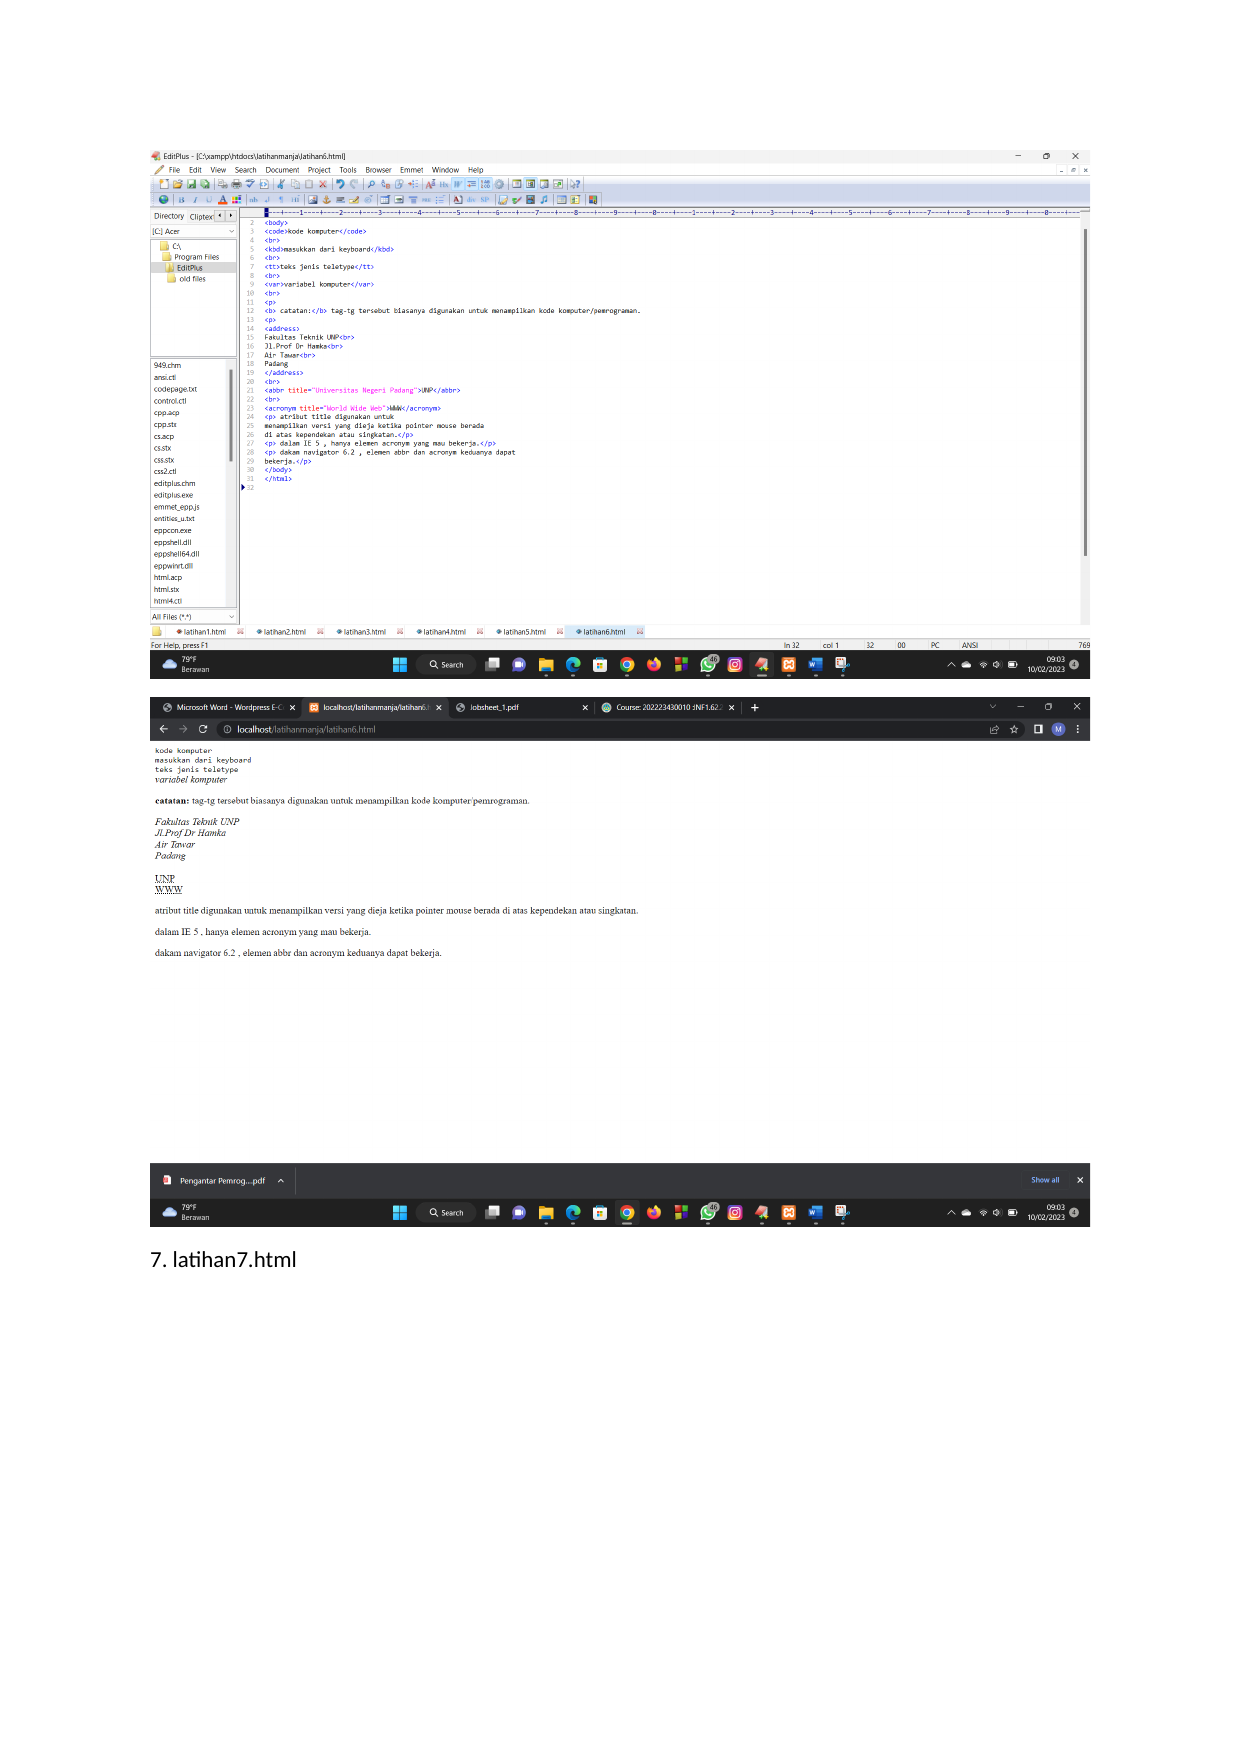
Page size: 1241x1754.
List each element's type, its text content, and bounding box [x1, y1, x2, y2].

picture [150, 150, 1091, 679]
text 7. latihan7.html [150, 1245, 1090, 1273]
picture [150, 697, 1091, 1227]
